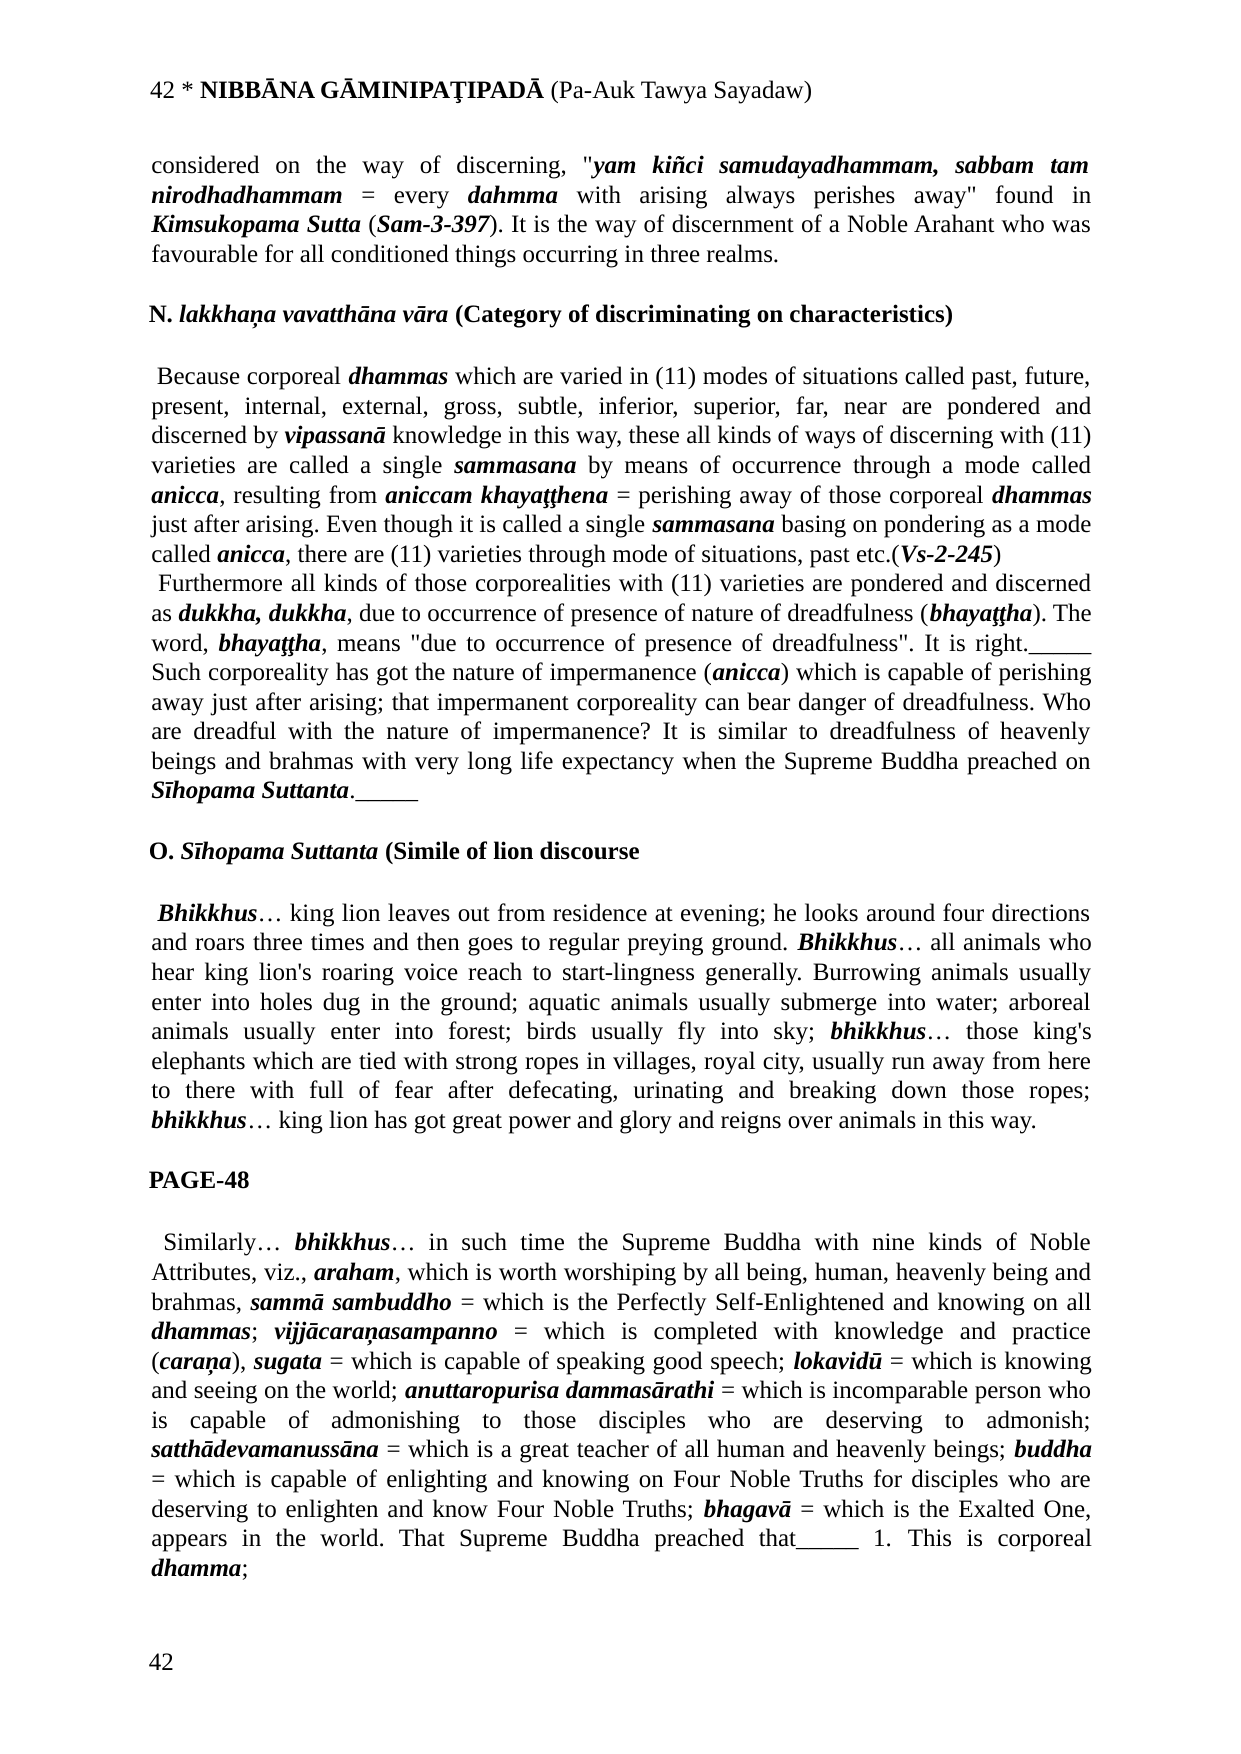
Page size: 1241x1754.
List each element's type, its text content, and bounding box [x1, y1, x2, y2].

subtitle O. Sīhopama Suttanta (Simile of lion discourse [148, 836, 1092, 865]
subtitle PAGE-48 [148, 1166, 1092, 1194]
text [150, 150, 1092, 268]
text Similarly… bhikkhus… in such time the Supreme Buddha with nine kinds of Noble Attributes, viz., araham, which is worth worshiping by all being, human, heavenly being and brahmas, sammā sambuddho = which is the Perfectly Self-Enlightened and knowing on all dhammas; vijjācaraņasampanno = which is completed with knowledge and practice (caraņa), sugata = which is capable of speaking good speech; lokavidū = which is knowing and seeing on the world; anuttaropurisa dammasārathi = which is incomparable person who is capable of admonishing to those disciples who are deserving to admonish; satthādevamanussāna = which is a great teacher of all human and heavenly beings; buddha = which is capable of enlighting and knowing on Four Noble Truths for disciples who are deserving to enlighten and know Four Noble Truths; bhagavā = which is the Exalted One, appears in the world. That Supreme Buddha preached that_____ 1. This is corporeal dhamma; [150, 1227, 1092, 1582]
text Bhikkhus… king lion leaves out from residence at evening; he looks around four directions and roars three times and then goes to regular preying ground. Bhikkhus… all animals who hear king lion's roaring voice reach to start-lingness generally. Burrowing animals usually enter into holes dug in the ground; aquatic animals usually submerge into water; arboreal animals usually enter into forest; birds usually fly into sky; bhikkhus… those king's elephants which are tied with strong ropes in villages, royal city, usually run away from here to there with full of fear after defecating, urinating and breaking down those ropes; bhikkhus… king lion has got great power and glory and reigns over animals in this way. [150, 898, 1092, 1134]
text Because corporeal dhammas which are varied in (11) modes of situations called past, future, present, internal, external, gross, subtle, inferior, superior, far, near are pondered and discerned by vipassanā knowledge in this way, these all kinds of ways of discerning with (11) varieties are called a single sammasana by means of occurrence through a mode called anicca, resulting from aniccam khayaţţhena = perishing away of those corporeal dhammas just after arising. Even though it is called a single sammasana basing on pondering as a mode called anicca, there are (11) varieties through mode of situations, past etc.(Vs-2-245) [150, 361, 1092, 568]
subtitle N. lakkhaņa vavatthāna vāra (Category of discriminating on characteristics) [148, 299, 1092, 328]
text Furthermore all kinds of those corporealities with (11) varieties are pondered and discerned as dukkha, dukkha, due to occurrence of presence of nature of dreadfulness (bhayaţţha). The word, bhayaţţha, means "due to occurrence of presence of dreadfulness". It is right._____ Such corporeality has got the nature of impermanence (anicca) which is capable of perishing away just after arising; that impermanent corporeality can bear danger of dreadfulness. Who are dreadful with the nature of impermanence? It is similar to dreadfulness of heavenly beings and brahmas with very long life expectancy when the Supreme Buddha preached on Sīhopama Suttanta._____ [150, 568, 1092, 804]
